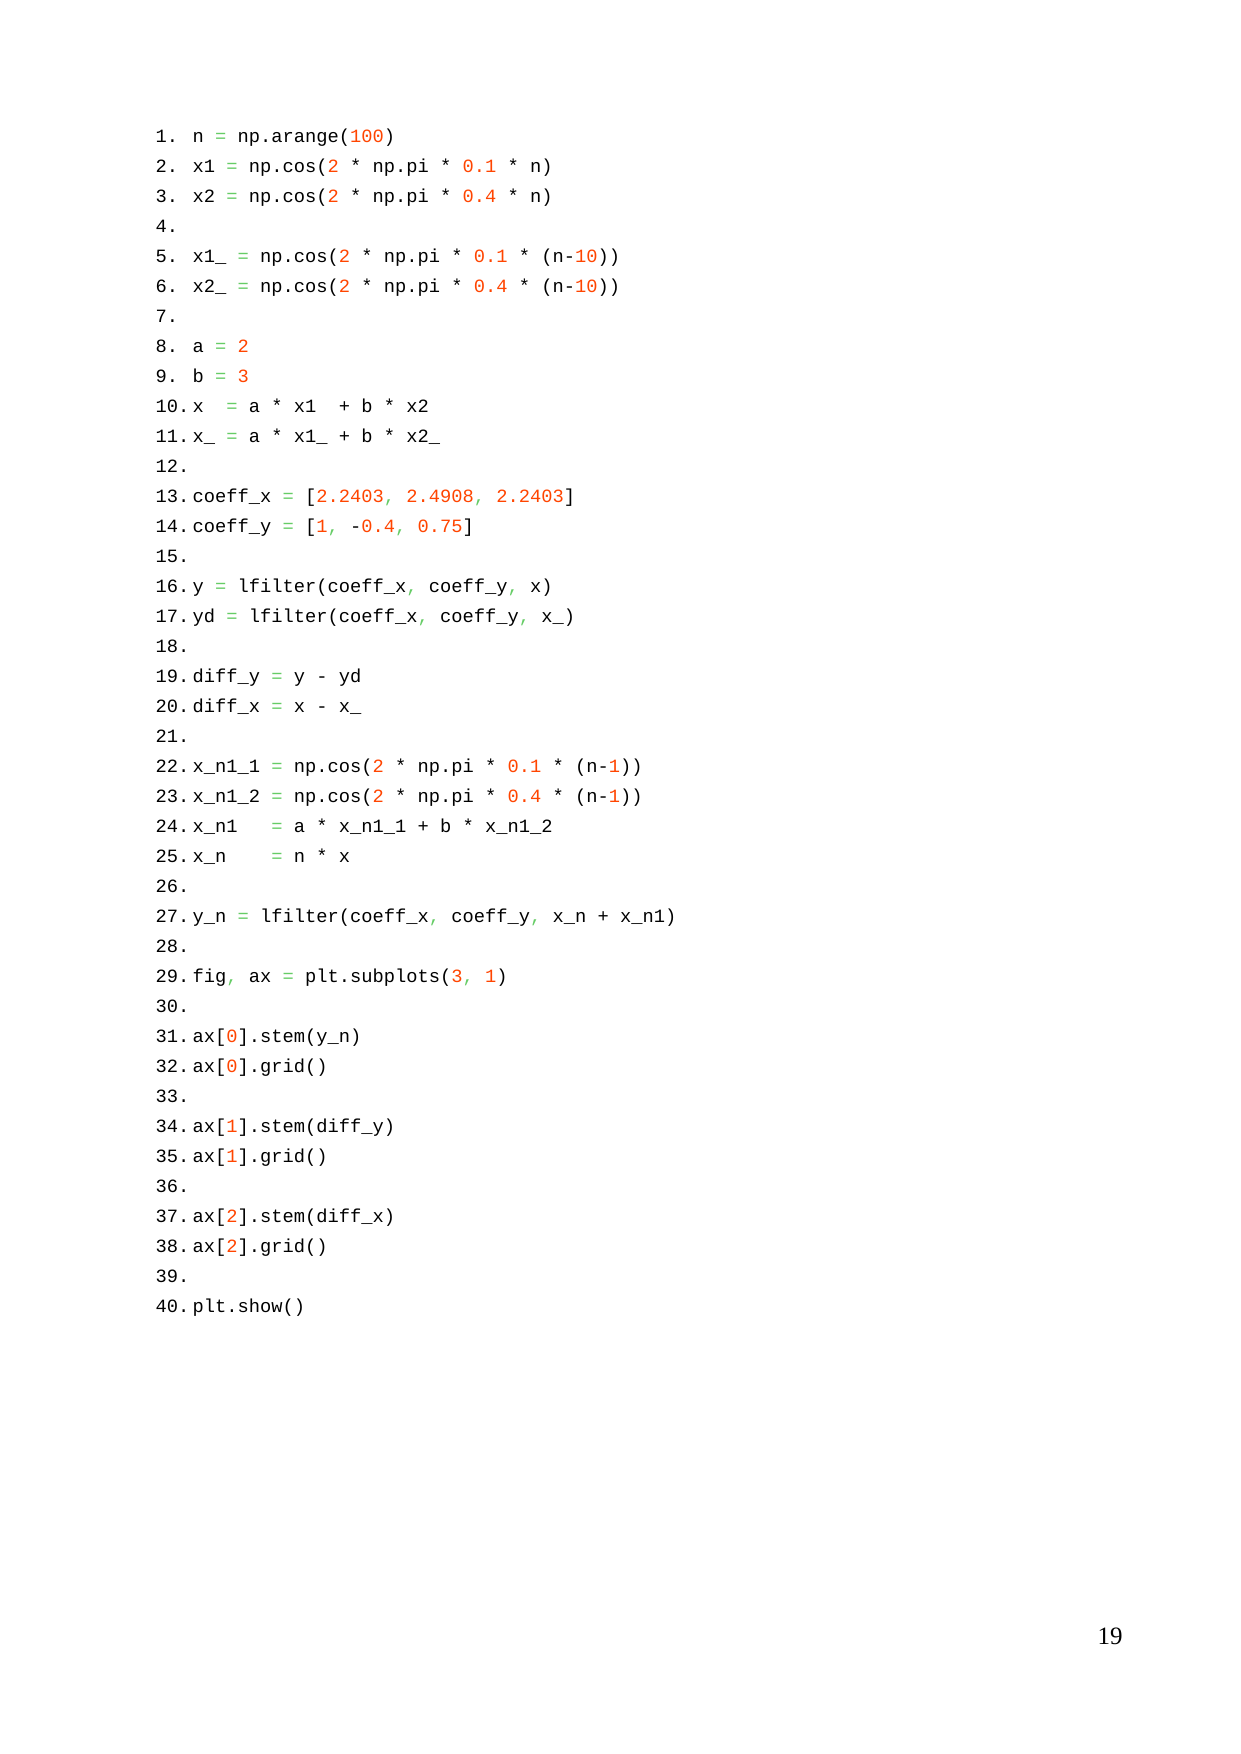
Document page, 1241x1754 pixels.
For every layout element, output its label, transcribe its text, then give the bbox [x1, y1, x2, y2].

list y_n = lfilter(coeff_x, coeff_y, x_n + x_n1) [155, 898, 1122, 928]
list ax[0].grid() [155, 1048, 1122, 1078]
list b = 3 [155, 358, 1122, 388]
list ax[2].stem(diff_x) [155, 1198, 1122, 1228]
list x_n1_1 = np.cos(2 * np.pi * 0.1 * (n-1)) [155, 748, 1122, 778]
list x1_ = np.cos(2 * np.pi * 0.1 * (n-10)) [155, 238, 1122, 268]
list coeff_x = [2.2403, 2.4908, 2.2403] [155, 478, 1122, 508]
list a = 2 [155, 328, 1122, 358]
list fig, ax = plt.subplots(3, 1) [155, 958, 1122, 988]
list yd = lfilter(coeff_x, coeff_y, x_) [155, 598, 1122, 628]
list n = np.arange(100) [155, 118, 1122, 148]
list y = lfilter(coeff_x, coeff_y, x) [155, 568, 1122, 598]
list x2_ = np.cos(2 * np.pi * 0.4 * (n-10)) [155, 268, 1122, 298]
list x1 = np.cos(2 * np.pi * 0.1 * n) [155, 148, 1122, 178]
list x2 = np.cos(2 * np.pi * 0.4 * n) [155, 178, 1122, 208]
list plt.show() [155, 1288, 1122, 1318]
list diff_x = x - x_ [155, 688, 1122, 718]
list x_n = n * x [155, 838, 1122, 868]
list diff_y = y - yd [155, 658, 1122, 688]
list x_n1 = a * x_n1_1 + b * x_n1_2 [155, 808, 1122, 838]
list ax[2].grid() [155, 1228, 1122, 1258]
list x_n1_2 = np.cos(2 * np.pi * 0.4 * (n-1)) [155, 778, 1122, 808]
list ax[0].stem(y_n) [155, 1018, 1122, 1048]
list ax[1].stem(diff_y) [155, 1108, 1122, 1138]
list ax[1].grid() [155, 1138, 1122, 1168]
list x_ = a * x1_ + b * x2_ [155, 418, 1122, 448]
list x = a * x1 + b * x2 [155, 388, 1122, 418]
list coeff_y = [1, -0.4, 0.75] [155, 508, 1122, 538]
